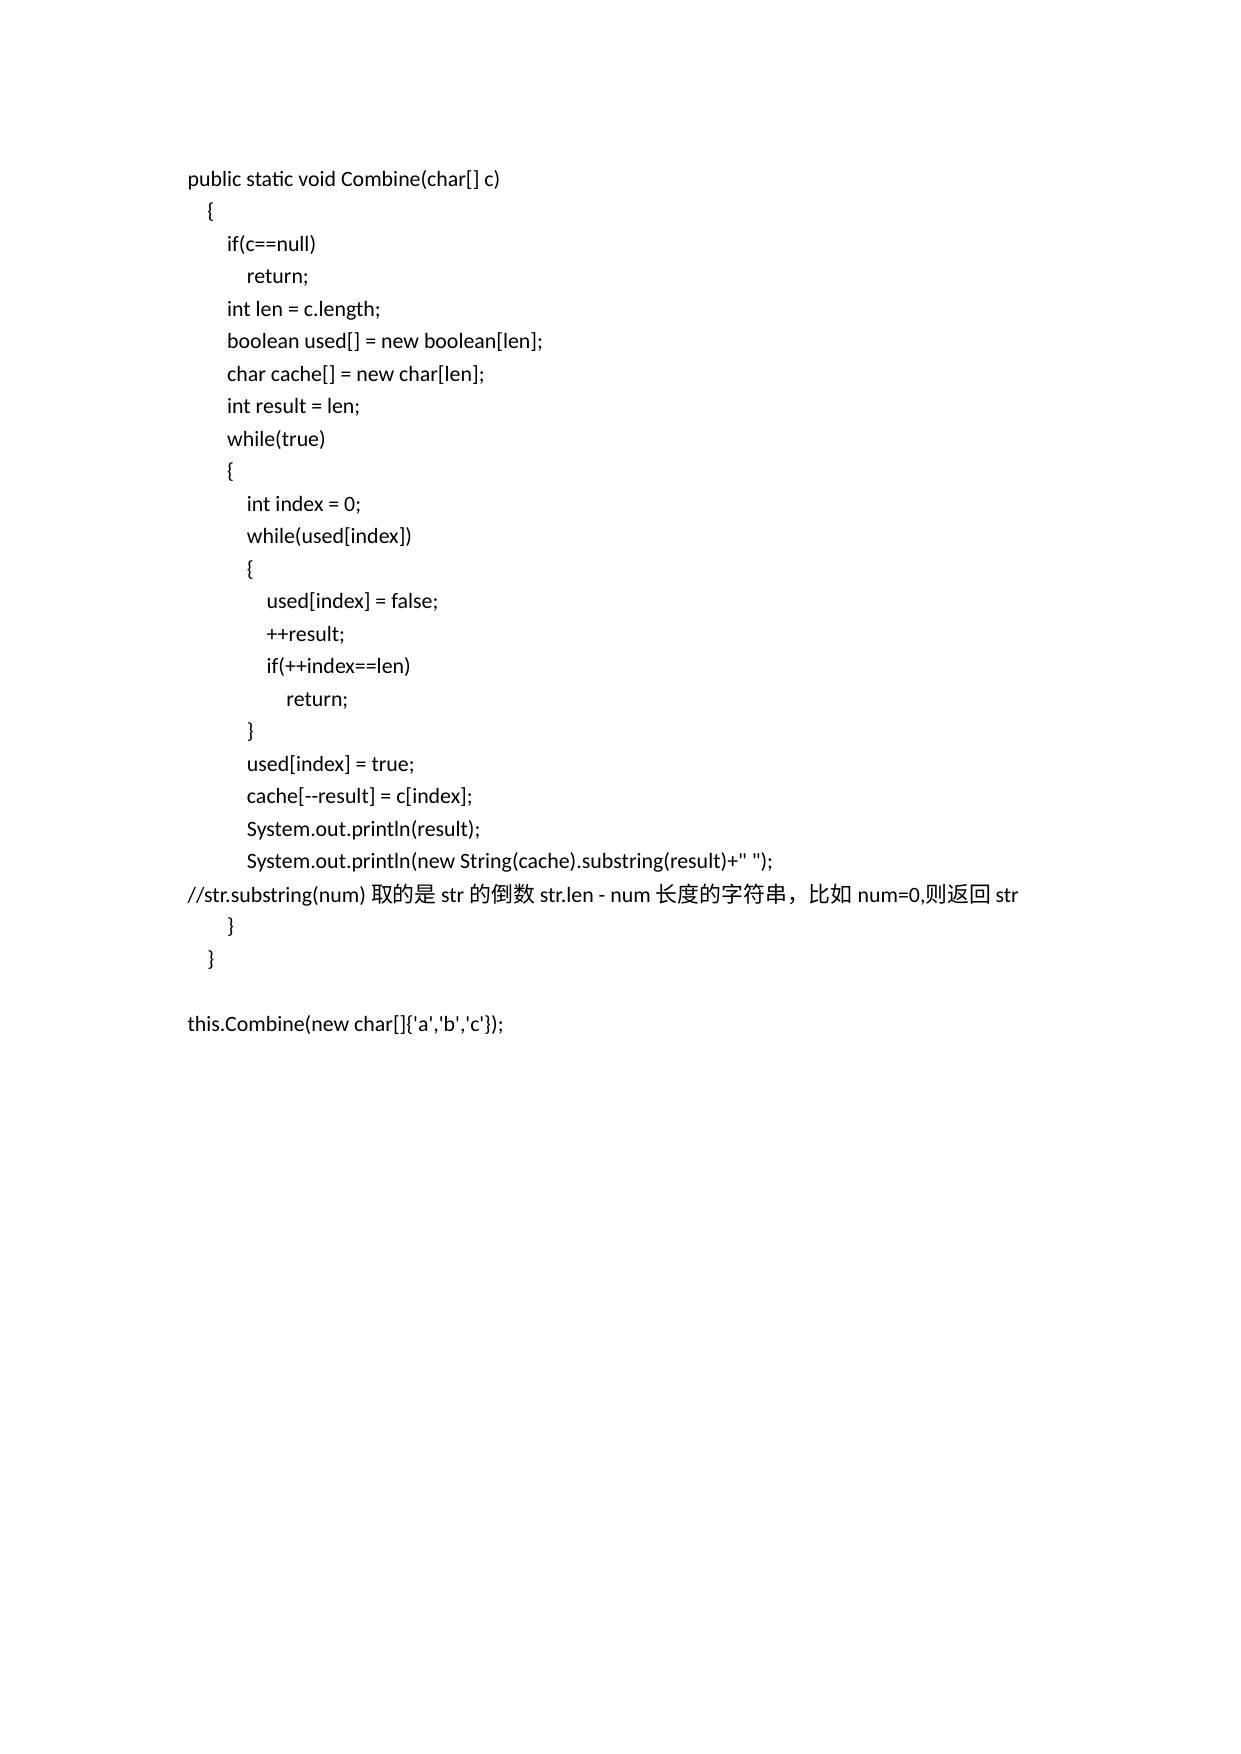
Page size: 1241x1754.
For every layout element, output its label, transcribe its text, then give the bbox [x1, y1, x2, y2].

text System.out.println(result); [187, 812, 1053, 844]
text char cache[] = new char[len]; [187, 357, 1053, 389]
text } [187, 714, 1053, 747]
text { [187, 194, 1053, 227]
text return; [187, 682, 1053, 714]
text } [187, 942, 1053, 974]
text while(used[index]) [187, 519, 1053, 552]
text public static void Combine(char[] c) [187, 162, 1053, 194]
text { [187, 552, 1053, 584]
text { [187, 454, 1053, 487]
text used[index] = true; [187, 747, 1053, 779]
text int len = c.length; [187, 292, 1053, 324]
text boolean used[] = new boolean[len]; [187, 324, 1053, 357]
text this.Combine(new char[]{'a','b','c'}); [187, 1007, 1053, 1039]
text if(++index==len) [187, 649, 1053, 682]
text used[index] = false; [187, 584, 1053, 617]
text System.out.println(new String(cache).substring(result)+" "); [187, 844, 1053, 877]
text if(c==null) [187, 227, 1053, 259]
text ++result; [187, 617, 1053, 649]
text while(true) [187, 422, 1053, 454]
text //str.substring(num) 取的是str 的倒数 str.len - num 长度的字符串，比如 num=0,则返回str [187, 877, 1053, 909]
text int index = 0; [187, 487, 1053, 519]
text int result = len; [187, 389, 1053, 422]
text cache[--result] = c[index]; [187, 779, 1053, 812]
text } [187, 909, 1053, 942]
text return; [187, 259, 1053, 292]
